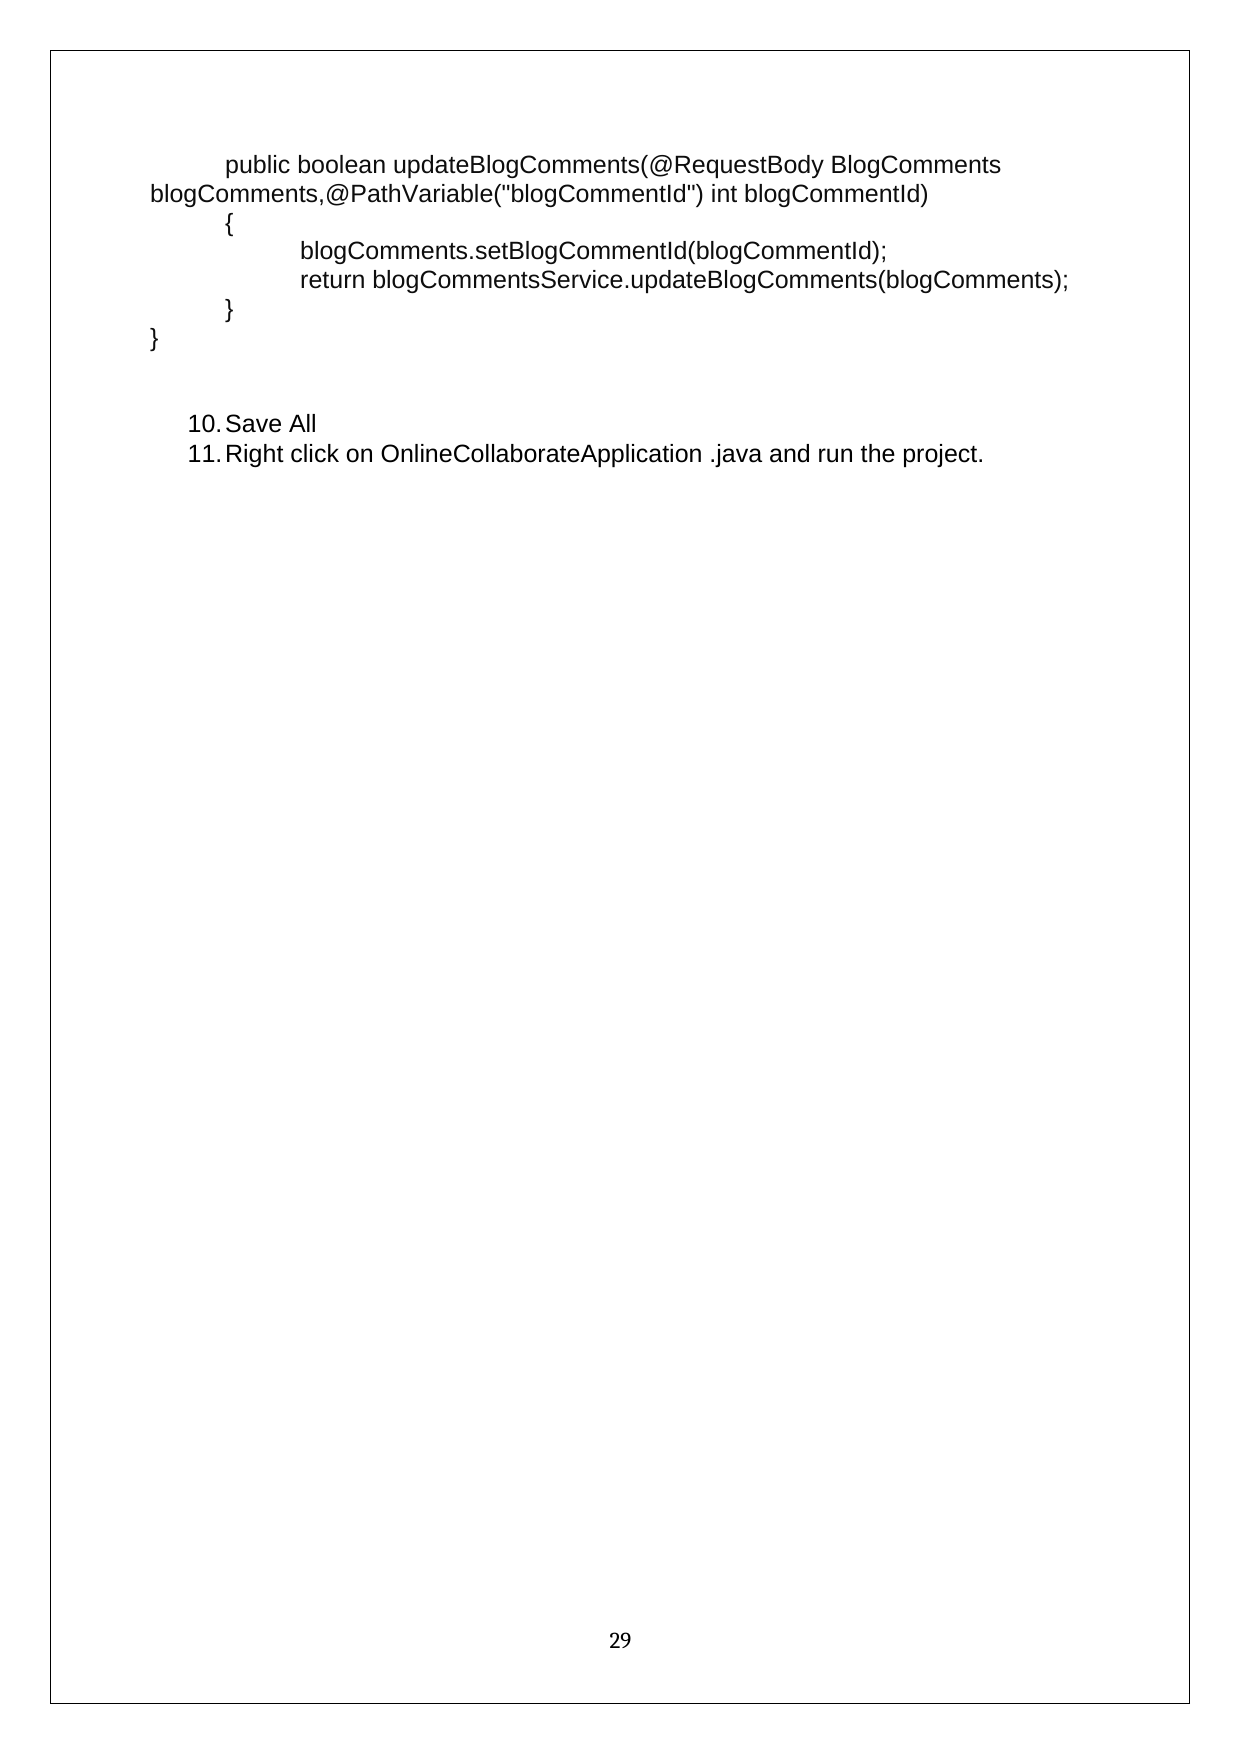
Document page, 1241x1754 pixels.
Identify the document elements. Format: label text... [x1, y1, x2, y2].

text } [150, 294, 1090, 322]
text public boolean updateBlogComments(@RequestBody BlogComments blogComments,@PathVariable("blogCommentId") int blogCommentId) [150, 150, 1090, 207]
text } [150, 322, 1090, 351]
text { [150, 207, 1090, 236]
list Save All [187, 409, 1090, 437]
text blogComments.setBlogCommentId(blogCommentId); [150, 236, 1090, 265]
text return blogCommentsService.updateBlogComments(blogComments); [150, 265, 1090, 294]
list Right click on OnlineCollaborateApplication .java and run the project. [187, 439, 1090, 468]
